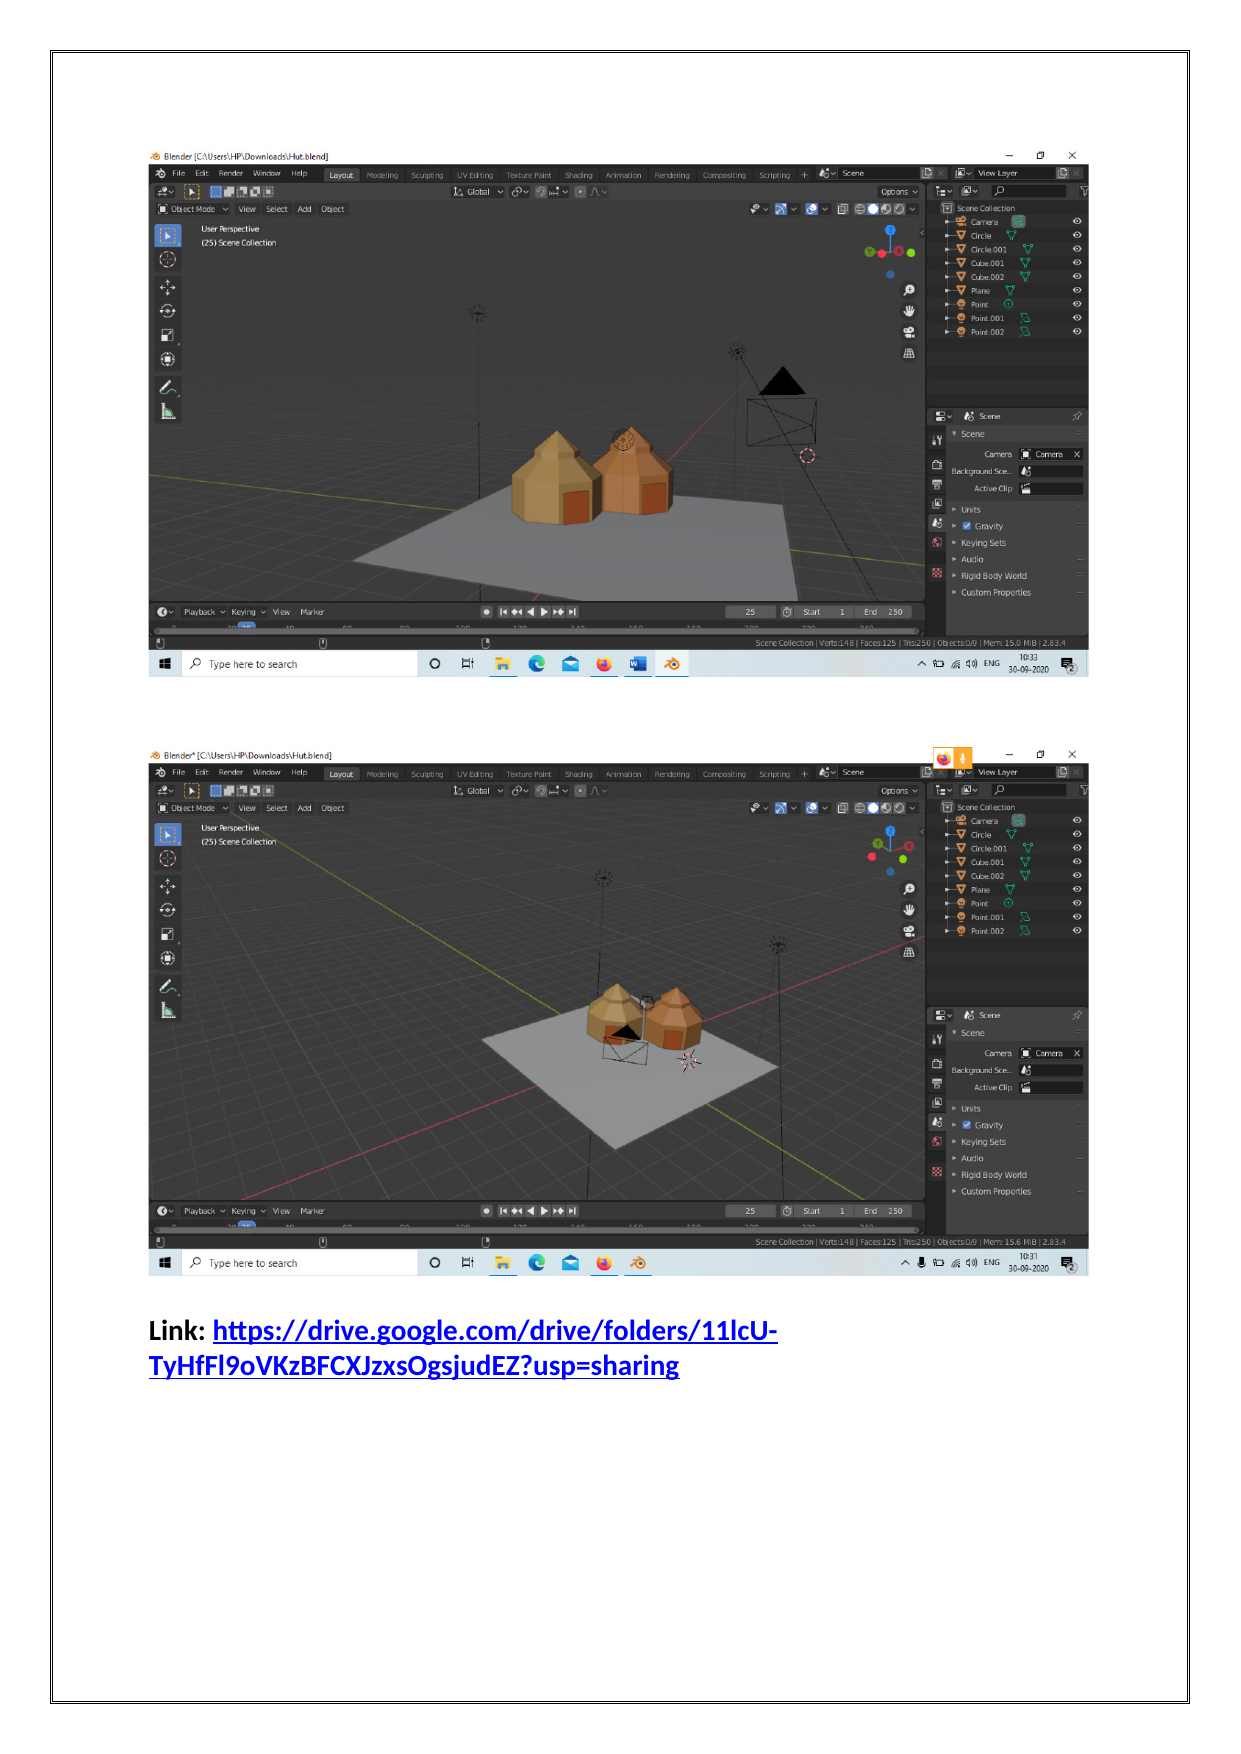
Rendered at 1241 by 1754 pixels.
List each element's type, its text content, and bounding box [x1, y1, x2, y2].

picture [148, 747, 1089, 1276]
text Link: https://drive.google.com/drive/folders/11lcU-TyHfFl9oVKzBFCXJzxsOgsjudEZ?usp=sharing [148, 1312, 1092, 1383]
picture [148, 148, 1089, 677]
